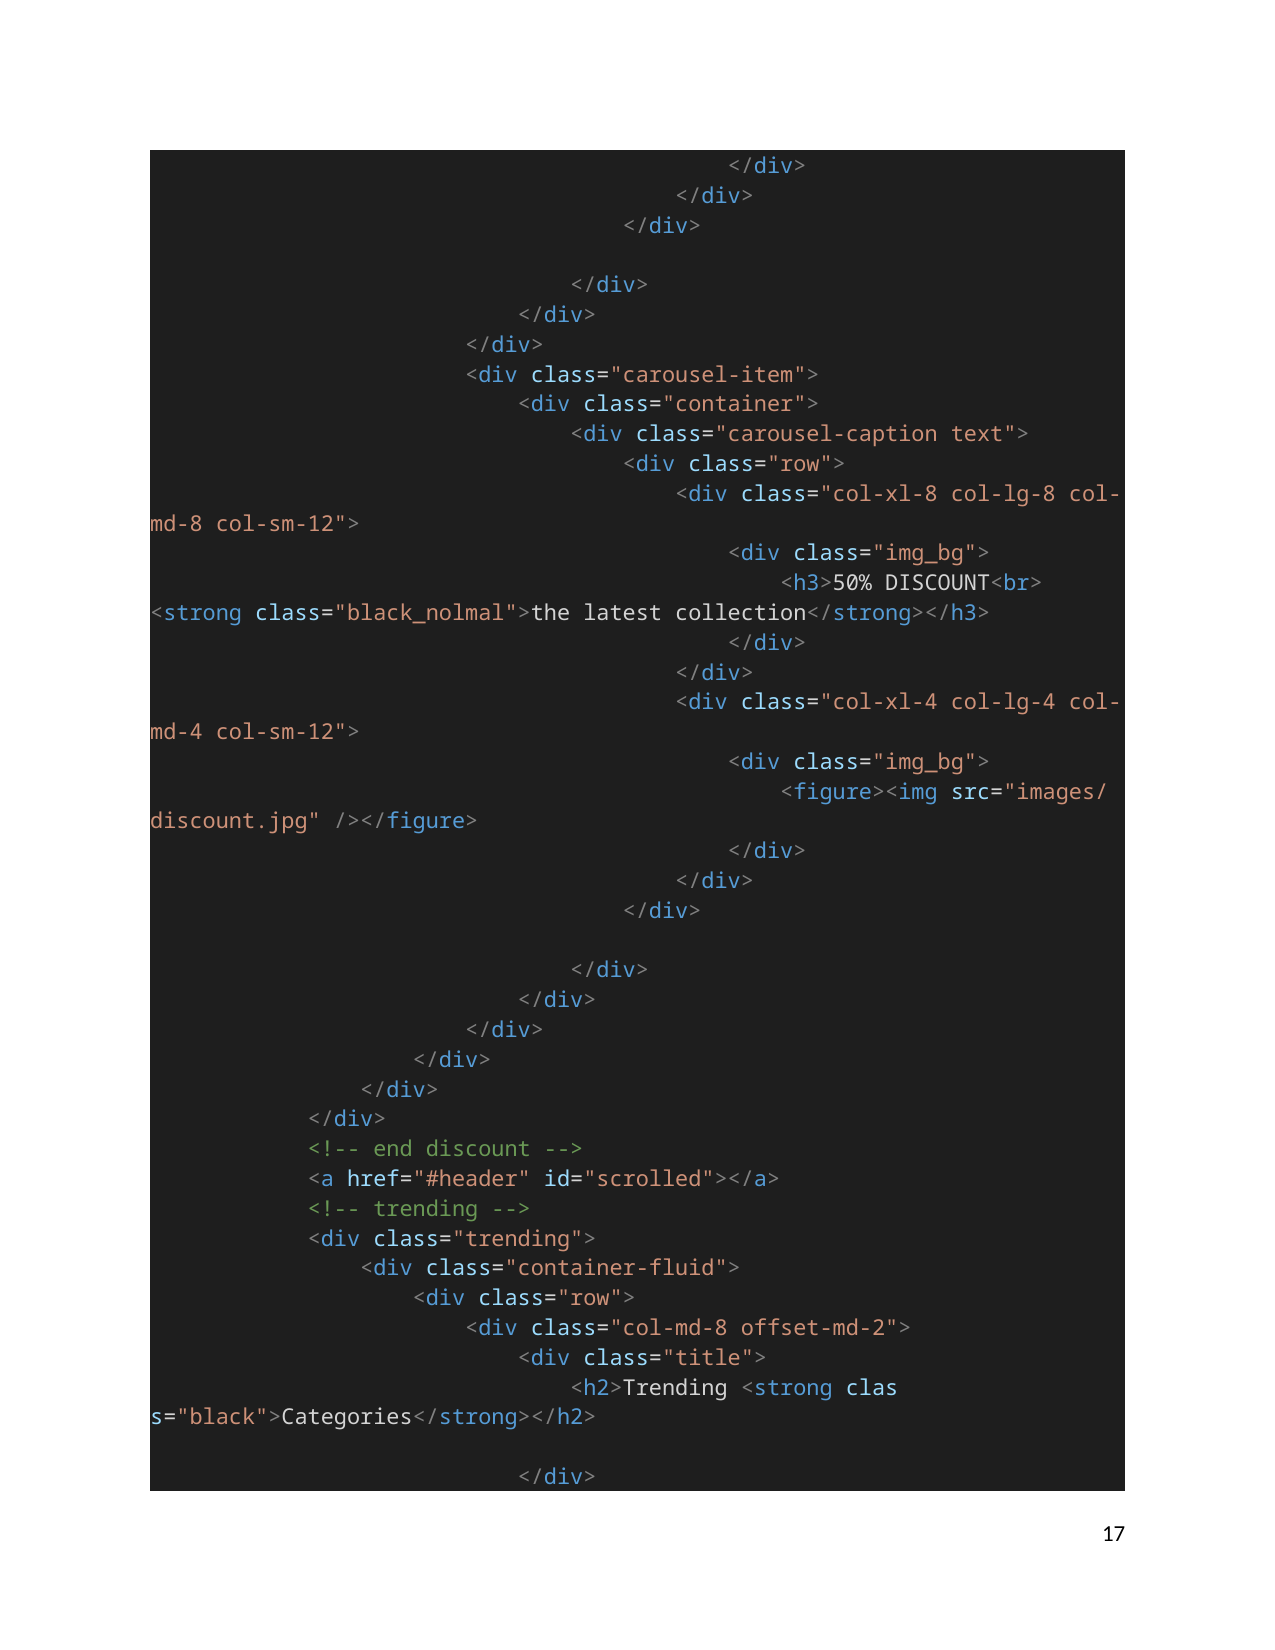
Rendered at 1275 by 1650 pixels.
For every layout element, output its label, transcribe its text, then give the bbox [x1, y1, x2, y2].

text <div class="col-md-8 offset-md-2"> [150, 1312, 1125, 1342]
text <div class="carousel-item"> [150, 358, 1125, 388]
text </div> [150, 1044, 1125, 1073]
text </div> [150, 656, 1125, 686]
text </div> [150, 150, 1125, 180]
text </div> [150, 895, 1125, 924]
text <div class="img_bg"> [150, 746, 1125, 776]
text <div class="row"> [150, 1282, 1125, 1312]
text <div class="trending"> [150, 1222, 1125, 1252]
text </div> [150, 1073, 1125, 1103]
text <figure><img src="images/discount.jpg" /></figure> [150, 776, 1125, 835]
text </div> [150, 1461, 1125, 1491]
text <div class="container-fluid"> [150, 1252, 1125, 1282]
text </div> [150, 627, 1125, 656]
text </div> [150, 1103, 1125, 1133]
text </div> [150, 835, 1125, 865]
text <div class="col-xl-4 col-lg-4 col-md-4 col-sm-12"> [150, 686, 1125, 746]
text <a href="#header" id="scrolled"></a> [150, 1163, 1125, 1193]
text <!-- end discount --> [150, 1133, 1125, 1163]
text <h3>50% DISCOUNT<br> <strong class="black_nolmal">the latest collection</strong></h3> [150, 567, 1125, 627]
text <div class="container"> [150, 388, 1125, 418]
text </div> [150, 954, 1125, 984]
text <div class="img_bg"> [150, 537, 1125, 567]
text </div> [150, 329, 1125, 358]
text <div class="row"> [150, 448, 1125, 478]
text <div class="carousel-caption text"> [150, 418, 1125, 448]
text </div> [150, 984, 1125, 1014]
text <div class="col-xl-8 col-lg-8 col-md-8 col-sm-12"> [150, 478, 1125, 537]
text </div> [150, 299, 1125, 329]
text <h2>Trending <strong class="black">Categories</strong></h2> [150, 1371, 1125, 1431]
text </div> [150, 1014, 1125, 1044]
text </div> [150, 180, 1125, 209]
text </div> [150, 269, 1125, 299]
text </div> [150, 865, 1125, 895]
text <!-- trending --> [150, 1193, 1125, 1222]
text <div class="title"> [150, 1342, 1125, 1371]
text </div> [150, 209, 1125, 239]
